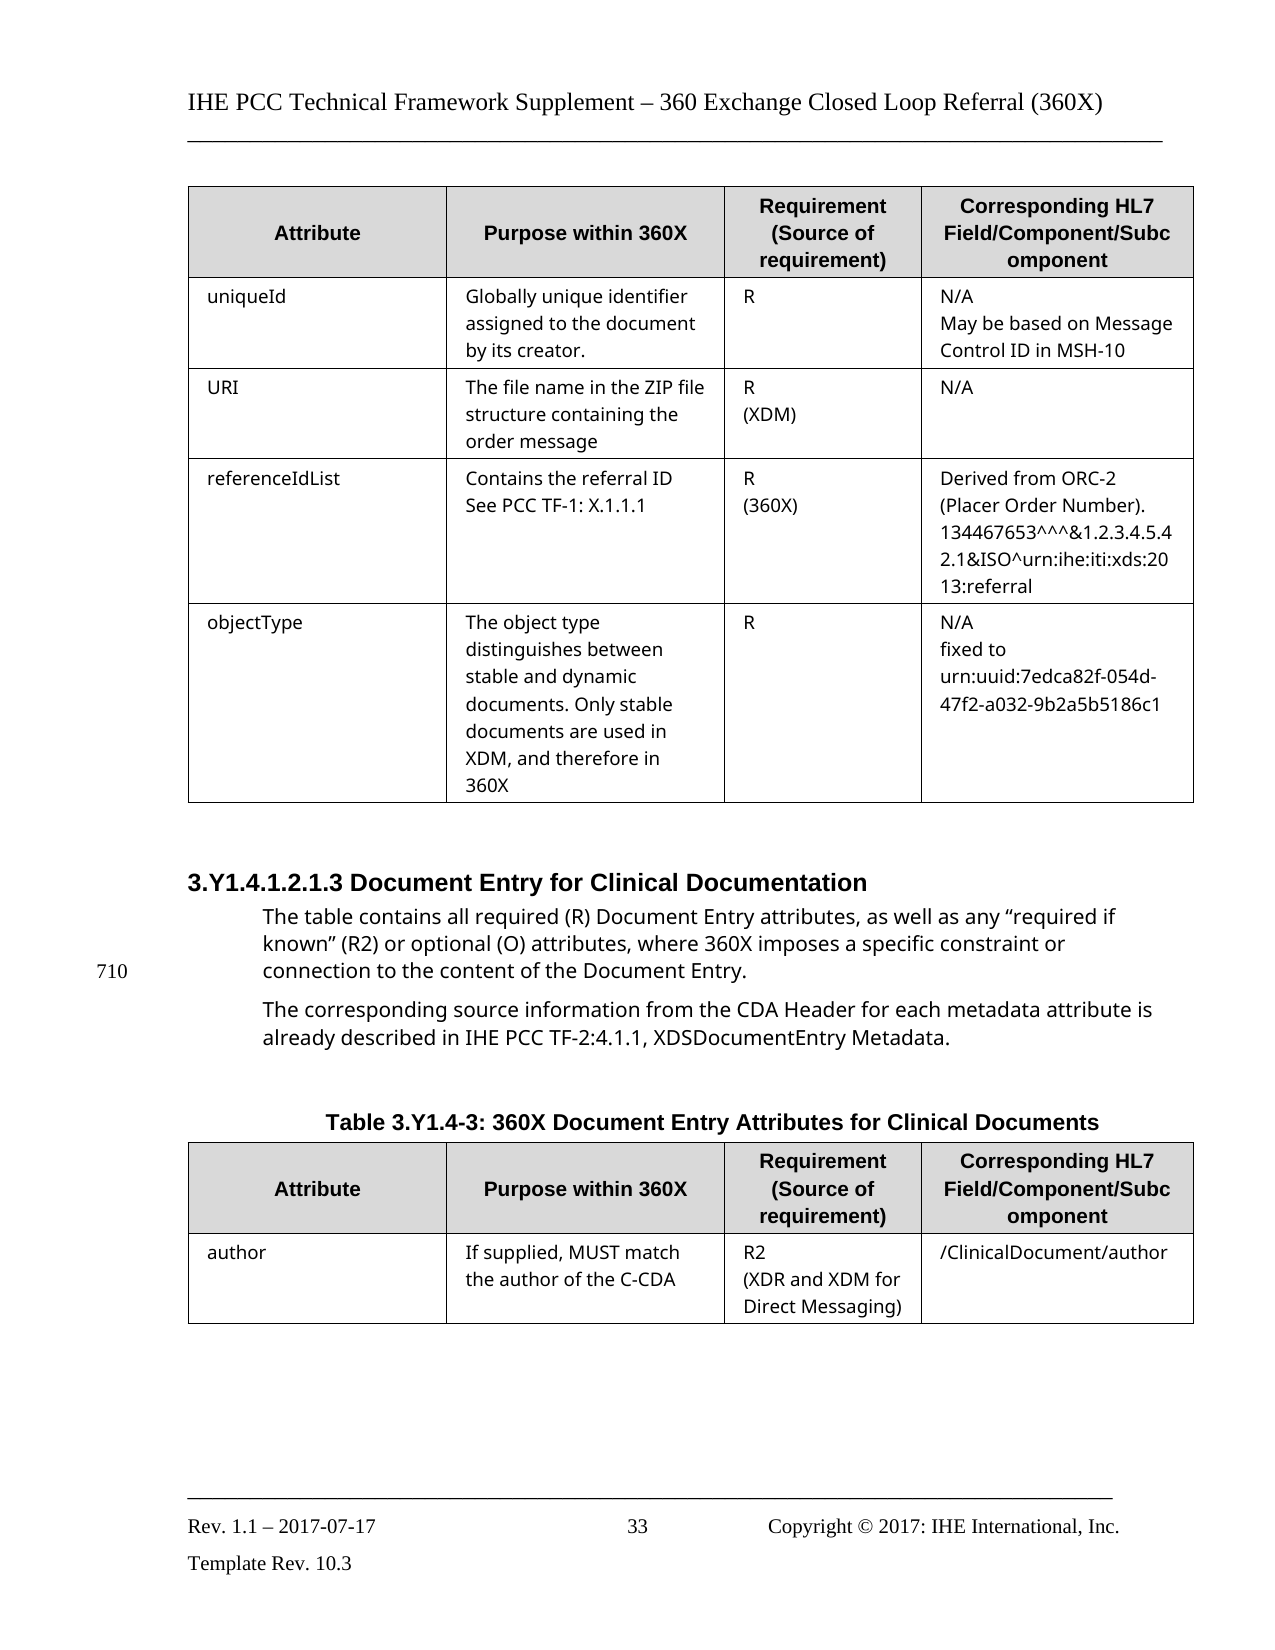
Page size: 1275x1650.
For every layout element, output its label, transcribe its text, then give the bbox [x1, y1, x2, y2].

subtitle 3.Y1.4.1.2.1.3 Document Entry for Clinical Documentation [187, 867, 1162, 896]
table_cell The object type distinguishes between stable and dynamic documents. Only stable documents are used in XDM, and therefore in 360X [447, 604, 724, 802]
table_header Purpose within 360X [447, 187, 724, 277]
table_cell Contains the referral ID See PCC TF-1: X.1.1.1 [447, 459, 724, 603]
text The corresponding source information from the CDA Header for each metadata attribute is already described in IHE PCC TF-2:4.1.1, XDSDocumentEntry Metadata. [262, 996, 1162, 1050]
table_cell URI [189, 369, 446, 458]
table_cell referenceIdList [189, 459, 446, 603]
table_cell R (XDM) [725, 369, 921, 458]
table_cell Globally unique identifier assigned to the document by its creator. [447, 278, 724, 367]
text The table contains all required (R) Document Entry attributes, as well as any “required if known” (R2) or optional (O) attributes, where 360X imposes a specific constraint or connection to the content of the Document Entry. [262, 902, 1162, 984]
table_cell N/A May be based on Message Control ID in MSH-10 [922, 278, 1193, 367]
table_cell R (360X) [725, 459, 921, 603]
table_cell /ClinicalDocument/author [922, 1234, 1193, 1323]
table_cell uniqueId [189, 278, 446, 367]
table_header Requirement (Source of requirement) [725, 187, 921, 277]
table_header Attribute [189, 187, 446, 277]
table_cell Derived from ORC-2 (Placer Order Number). 134467653^^^&1.2.3.4.5.42.1&ISO^urn:ihe:iti:xds:2013:referral [922, 459, 1193, 603]
table_cell author [189, 1234, 446, 1323]
table_header Corresponding HL7 Field/Component/Subcomponent [922, 187, 1193, 277]
table_cell If supplied, MUST match the author of the C-CDA [447, 1234, 724, 1323]
table_cell R [725, 278, 921, 367]
table_cell R2 (XDR and XDM for Direct Messaging) [725, 1234, 921, 1323]
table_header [922, 1143, 1193, 1233]
table_header Purpose within 360X [447, 1143, 724, 1233]
table_header Attribute [189, 1143, 446, 1233]
table_cell The file name in the ZIP file structure containing the order message [447, 369, 724, 458]
table_cell R [725, 604, 921, 802]
table_cell N/A [922, 369, 1193, 458]
title Table 3.Y1.4-3: 360X Document Entry Attributes for Clinical Documents [262, 1109, 1162, 1136]
table_cell objectType [189, 604, 446, 802]
table_cell N/A fixed to urn:uuid:7edca82f-054d-47f2-a032-9b2a5b5186c1 [922, 604, 1193, 802]
table_header Requirement (Source of requirement) [725, 1143, 921, 1233]
